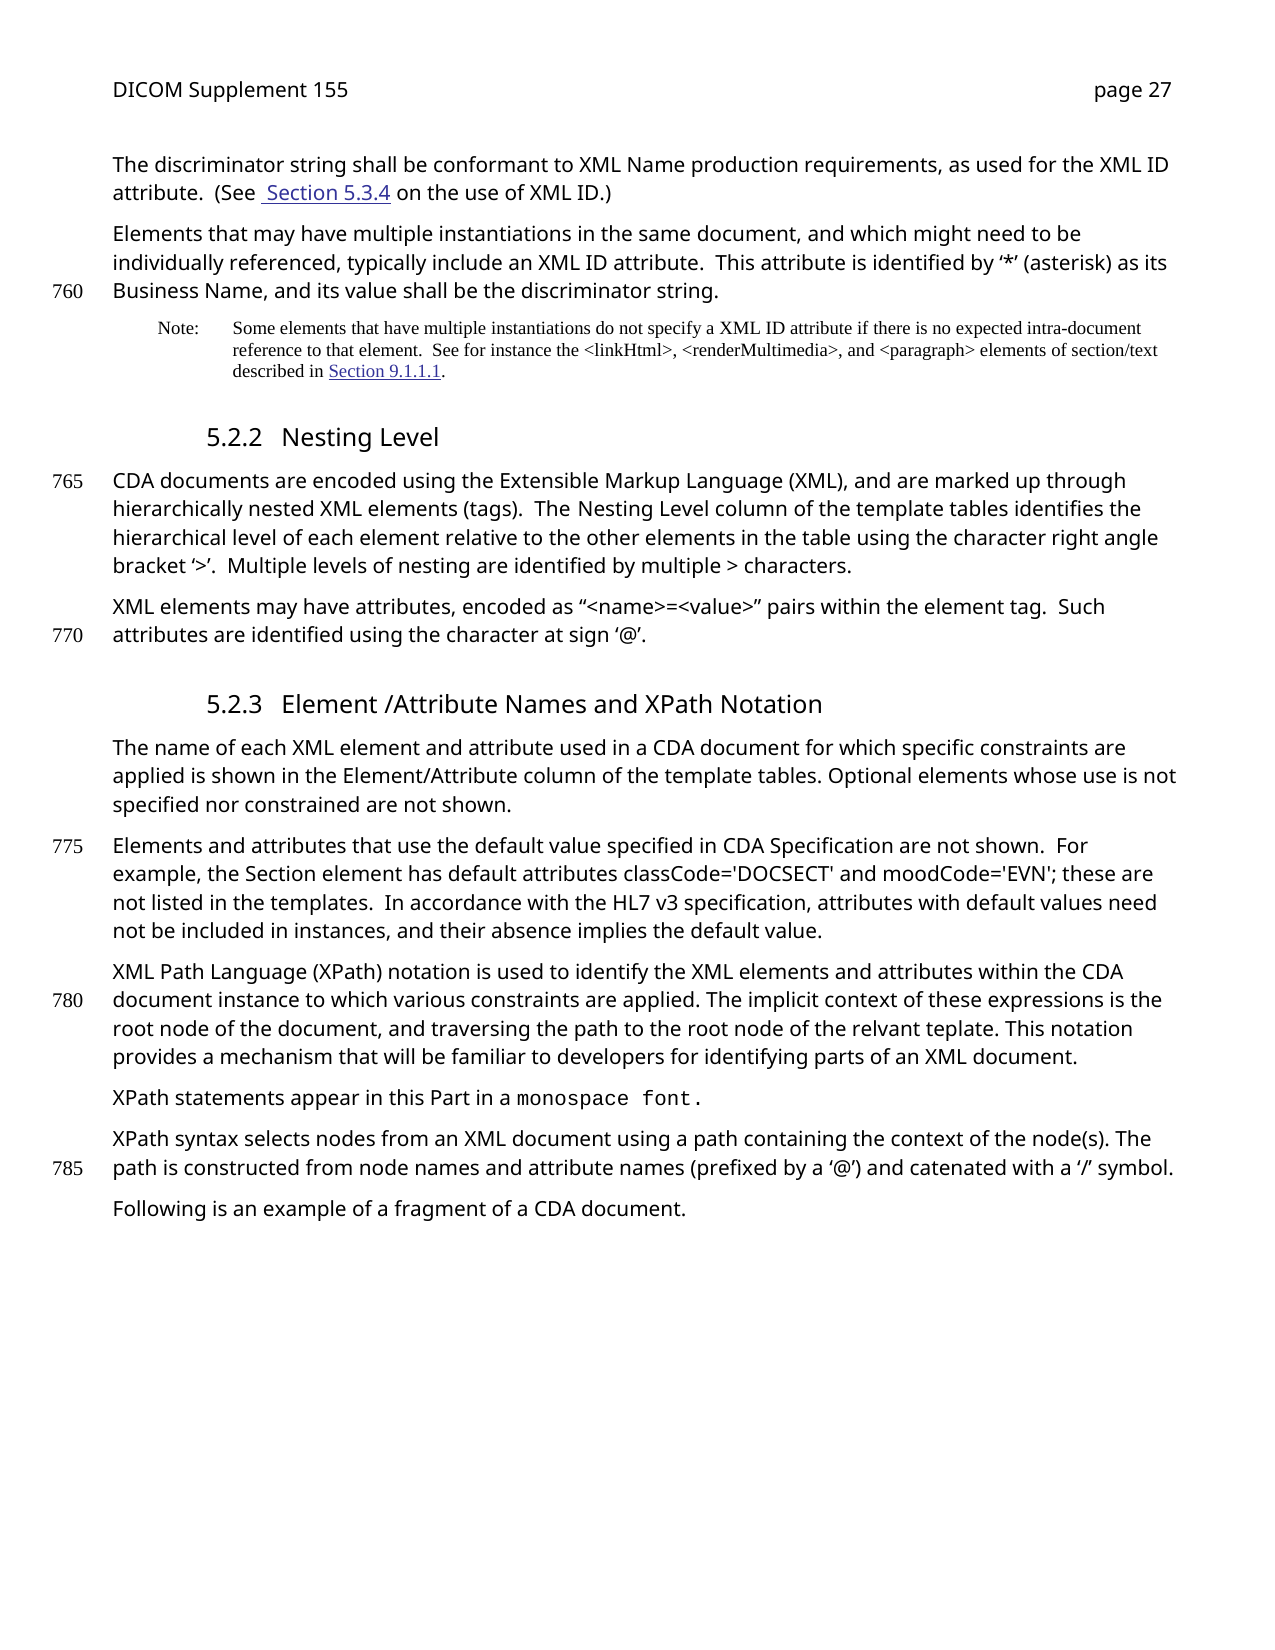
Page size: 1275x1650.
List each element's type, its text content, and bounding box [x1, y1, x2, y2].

text Elements that may have multiple instantiations in the same document, and which might need to be individually referenced, typically include an XML ID attribute. This attribute is identified by ‘*’ (asterisk) as its Business Name, and its value shall be the discriminator string. [112, 219, 1181, 305]
text The name of each XML element and attribute used in a CDA document for which specific constraints are applied is shown in the Element/Attribute column of the template tables. Optional elements whose use is not specified nor constrained are not shown. [112, 733, 1181, 818]
text Following is an example of a fragment of a CDA document. [112, 1194, 1181, 1222]
subtitle Element /Attribute Names and XPath Notation [206, 687, 1181, 721]
text The discriminator string shall be conformant to XML Name production requirements, as used for the XML ID attribute. (See Section 5.3.4 on the use of XML ID.) [112, 150, 1181, 207]
text CDA documents are encoded using the Extensible Markup Language (XML), and are marked up through hierarchically nested XML elements (tags). The Nesting Level column of the template tables identifies the hierarchical level of each element relative to the other elements in the table using the character right angle bracket ‘>’. Multiple levels of nesting are identified by multiple > characters. [112, 466, 1181, 580]
text XML Path Language (XPath) notation is used to identify the XML elements and attributes within the CDA document instance to which various constraints are applied. The implicit context of these expressions is the root node of the document, and traversing the path to the root node of the relvant teplate. This notation provides a mechanism that will be familiar to developers for identifying parts of an XML document. [112, 957, 1181, 1071]
subtitle Nesting Level [206, 419, 1181, 453]
text Note: Some elements that have multiple instantiations do not specify a XML ID attribute if there is no expected intra-document reference to that element. See for instance the <linkHtml>, <renderMultimedia>, and <paragraph> elements of section/text described in Section 9.1.1.1. [157, 317, 1181, 382]
text XML elements may have attributes, encoded as “<name>=<value>” pairs within the element tag. Such attributes are identified using the character at sign ‘@’. [112, 592, 1181, 649]
text XPath syntax selects nodes from an XML document using a path containing the context of the node(s). The path is constructed from node names and attribute names (prefixed by a ‘@’) and catenated with a ‘/’ symbol. [112, 1124, 1181, 1181]
text Elements and attributes that use the default value specified in CDA Specification are not shown. For example, the Section element has default attributes classCode='DOCSECT' and moodCode='EVN'; these are not listed in the templates. In accordance with the HL7 v3 specification, attributes with default values need not be included in instances, and their absence implies the default value. [112, 831, 1181, 945]
text XPath statements appear in this Part in a monospace font. [112, 1083, 1181, 1112]
